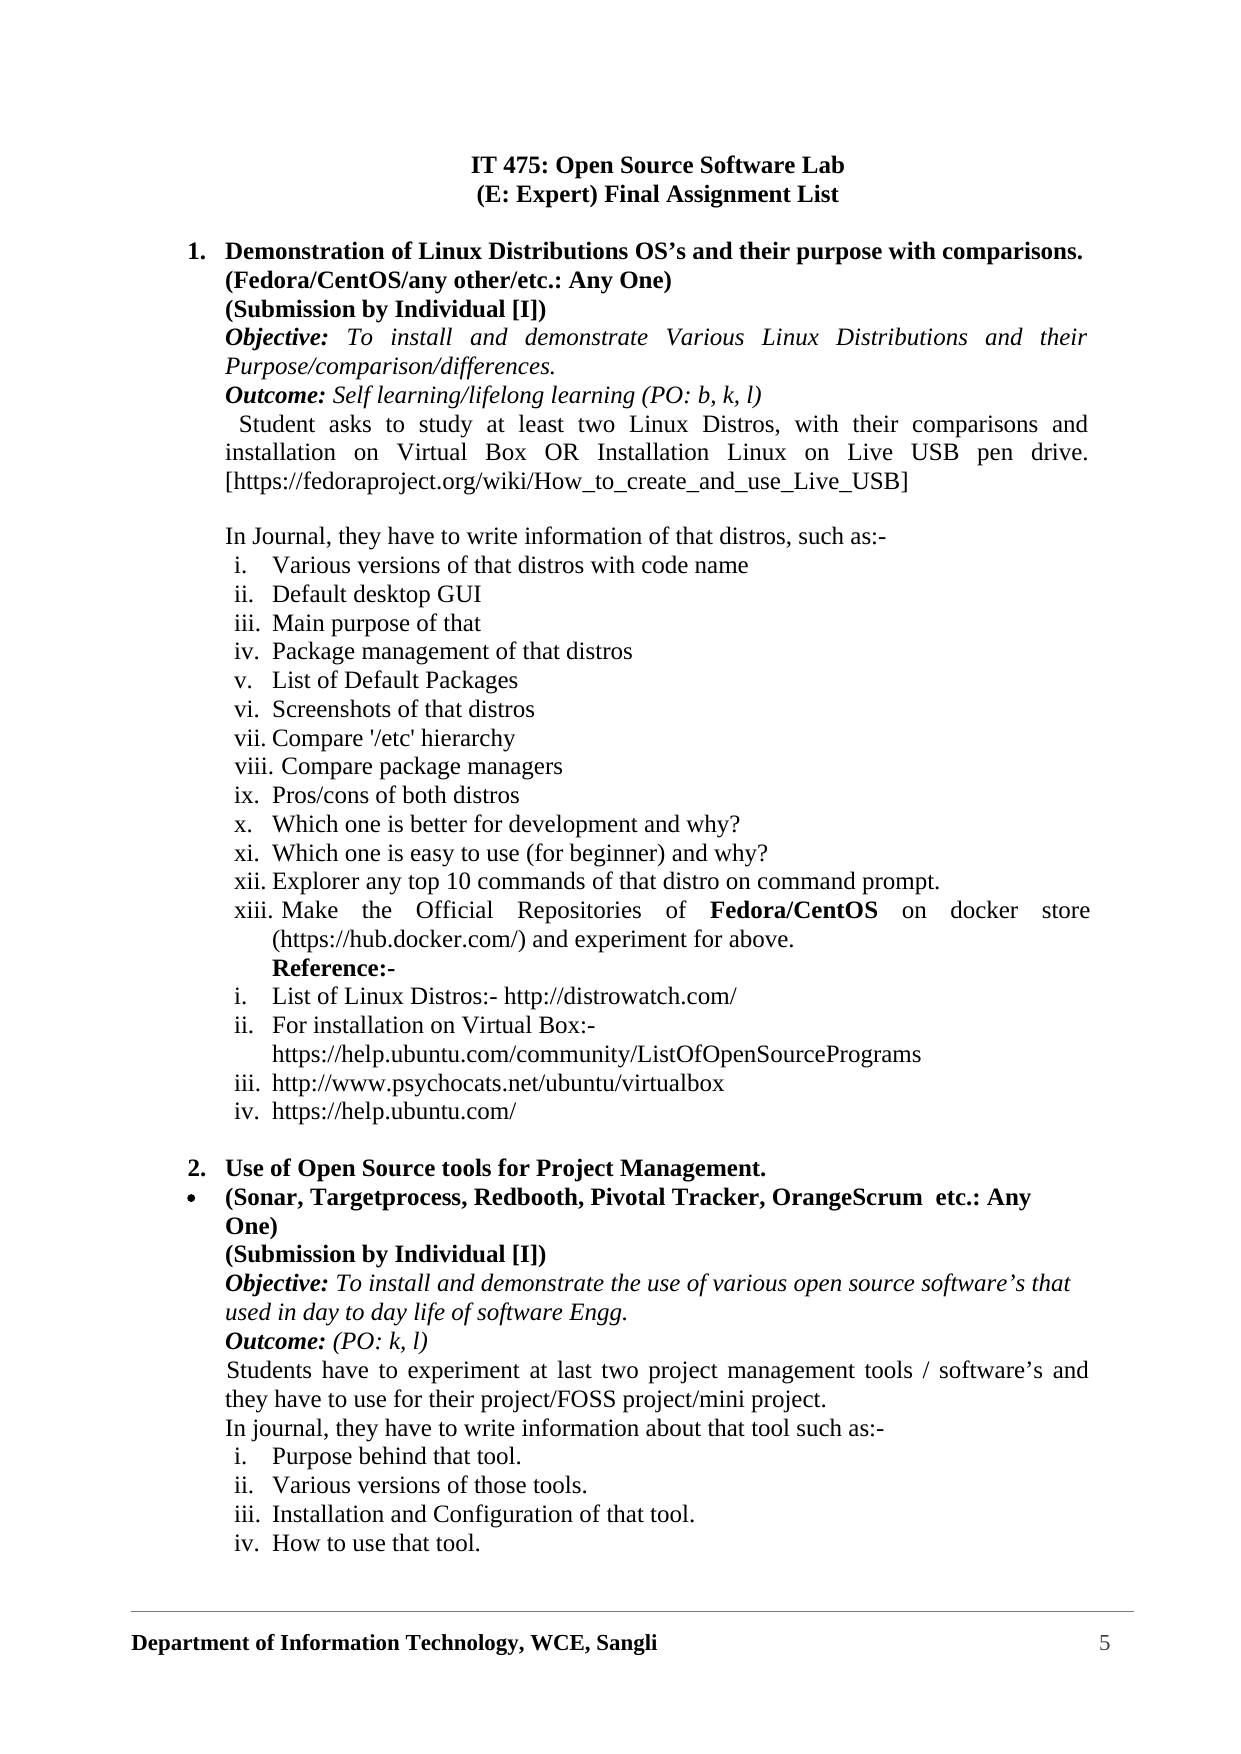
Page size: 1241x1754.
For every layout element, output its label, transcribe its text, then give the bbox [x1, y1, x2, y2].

list Compare package managers [234, 751, 1090, 780]
list Screenshots of that distros [234, 694, 1090, 723]
list Installation and Configuration of that tool. [234, 1499, 1090, 1528]
list Various versions of that distros with code name [234, 550, 1090, 579]
text Objective: To install and demonstrate the use of various open source software’s that used in day to day life of software Engg. [225, 1268, 1090, 1326]
list Default desktop GUI [234, 579, 1090, 608]
text Student asks to study at least two Linux Distros, with their comparisons and installation on Virtual Box OR Installation Linux on Live USB pen drive. [https://fedoraproject.org/wiki/How_to_create_and_use_Live_USB] [225, 409, 1090, 495]
list Explorer any top 10 commands of that distro on command prompt. [234, 866, 1090, 895]
text In journal, they have to write information about that tool such as:- [225, 1413, 1090, 1441]
list How to use that tool. [234, 1528, 1090, 1556]
text Outcome: (PO: k, l) [225, 1326, 1090, 1355]
text (Submission by Individual [I]) [225, 294, 1090, 322]
list https://help.ubuntu.com/ [234, 1096, 1090, 1125]
list Various versions of those tools. [234, 1470, 1090, 1499]
list Main purpose of that [234, 608, 1090, 636]
text Objective: To install and demonstrate Various Linux Distributions and their Purpose/comparison/differences. [225, 322, 1090, 380]
list List of Default Packages [234, 665, 1090, 694]
list Which one is better for development and why? [234, 809, 1090, 838]
list Package management of that distros [234, 636, 1090, 665]
text Outcome: Self learning/lifelong learning (PO: b, k, l) [225, 380, 1090, 409]
text (Fedora/CentOS/any other/etc.: Any One) [225, 265, 1090, 294]
text (E: Expert) Final Assignment List [225, 179, 1090, 207]
list Demonstration of Linux Distributions OS’s and their purpose with comparisons. [187, 236, 1090, 265]
list Which one is easy to use (for beginner) and why? [234, 838, 1090, 866]
list List of Linux Distros:- http://distrowatch.com/ [234, 981, 1090, 1010]
list Pros/cons of both distros [234, 780, 1090, 809]
text In Journal, they have to write information of that distros, such as:- [225, 521, 1090, 550]
list Make the Official Repositories of Fedora/CentOS on docker store (https://hub.docker.com/) and experiment for above. [234, 895, 1090, 953]
text IT 475: Open Source Software Lab [225, 150, 1090, 179]
list (Sonar, Targetprocess, Redbooth, Pivotal Tracker, OrangeScrum etc.: Any One) [187, 1182, 1090, 1239]
text Reference:- [272, 953, 1090, 981]
list For installation on Virtual Box:- https://help.ubuntu.com/community/ListOfOpenSourcePrograms [234, 1010, 1090, 1068]
list Purpose behind that tool. [234, 1441, 1090, 1470]
text (Submission by Individual [I]) [225, 1239, 1090, 1268]
list http://www.psychocats.net/ubuntu/virtualbox [234, 1068, 1090, 1096]
list Use of Open Source tools for Project Management. [187, 1153, 1090, 1182]
list Compare '/etc' hierarchy [234, 723, 1090, 751]
text Students have to experiment at last two project management tools / software’s and they have to use for their project/FOSS project/mini project. [225, 1355, 1090, 1413]
